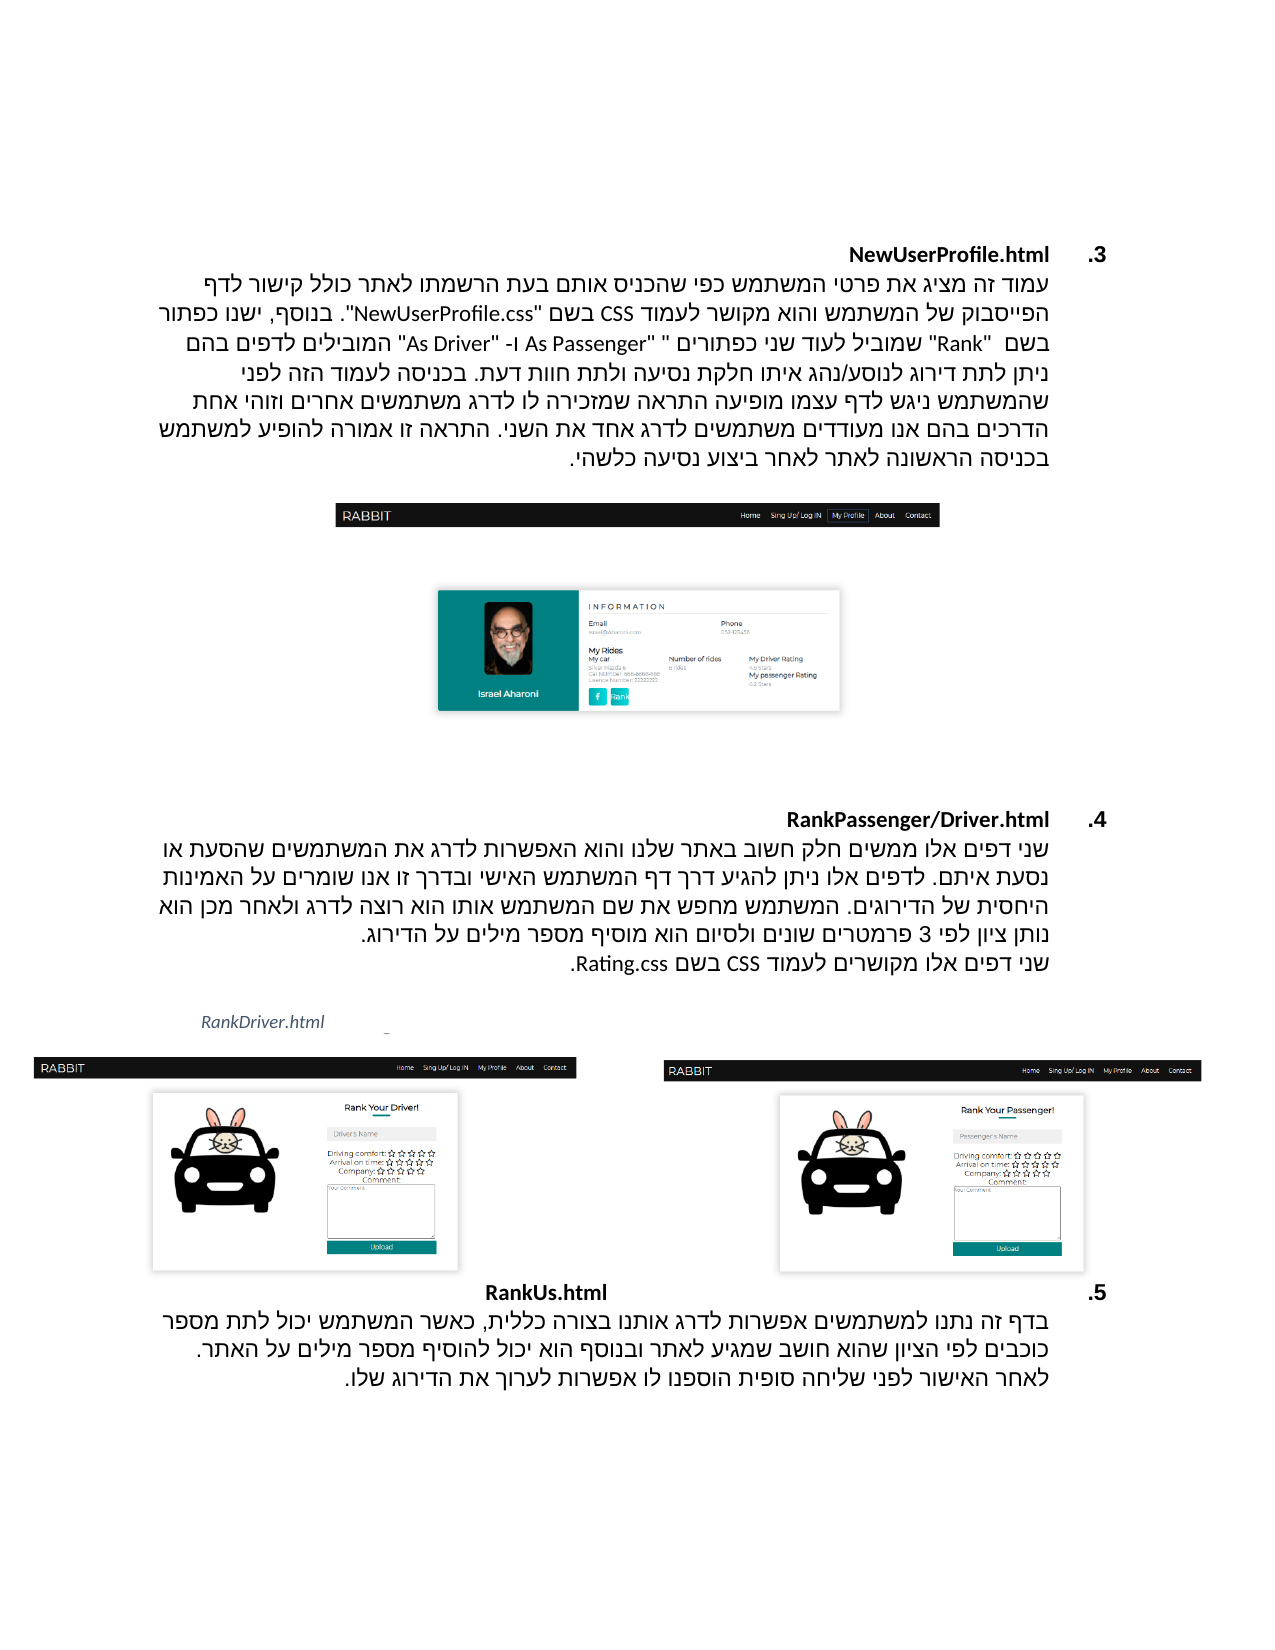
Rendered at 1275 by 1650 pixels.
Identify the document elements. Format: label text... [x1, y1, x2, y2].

list RankPassenger/Driver.html [150, 806, 1087, 833]
list NewUserProfile.html [150, 241, 1087, 269]
list RankUs.html [150, 1278, 1087, 1306]
list בדף זה נתנו למשתמשים אפשרות לדרג אותנו בצורה כללית, כאשר המשתמש יכול לתת מספר כוכבים לפי הציון שהוא חושב שמגיע לאתר ובנוסף הוא יכול להוסיף מספר מילים על האתר. לאחר האישור לפני שליחה סופית הוספנו לו אפשרות לערוך את הדירוג שלו. [150, 1308, 1050, 1391]
list שני דפים אלו ממשים חלק חשוב באתר שלנו והוא האפשרות לדרג את המשתמשים שהסעת או נסעת איתם. לדפים אלו ניתן להגיע דרך דף המשתמש האישי ובדרך זו אנו שומרים על האמינות היחסית של הדירוגים. המשתמש מחפש את שם המשתמש אותו הוא רוצה לדרג ולאחר מכן הוא נותן ציון לפי 3 פרמטרים שונים ולסיום הוא מוסיף מספר מילים על הדירוג. [150, 836, 1050, 947]
picture [663, 1058, 1202, 1280]
list שני דפים אלו מקושרים לעמוד CSS בשם Rating.css. [150, 949, 1050, 977]
picture [335, 503, 940, 723]
list עמוד זה מציג את פרטי המשתמש כפי שהכניס אותם בעת הרשמתו לאתר כולל קישור לדף הפייסבוק של המשתמש והוא מקושר לעמוד CSS בשם "NewUserProfile.css". בנוסף, ישנו כפתור בשם "Rank" שמוביל לעוד שני כפתורים " "As Passenger ו- "As Driver" המובילים לדפים בהם ניתן לתת דירוג לנוסע/נהג איתו חלקת נסיעה ולתת חוות דעת. בכניסה לעמוד הזה לפני שהמשתמש ניגש לדף עצמו מופיעה התראה שמזכירה לו לדרג משתמשים אחרים וזוהי אחת הדרכים בהם אנו מעודדים משתמשים לדרג אחד את השני. התראה זו אמורה להופיע למשתמש בכניסה הראשונה לאתר לאחר ביצוע נסיעה כלשהי. [150, 271, 1050, 471]
picture [33, 1057, 577, 1281]
